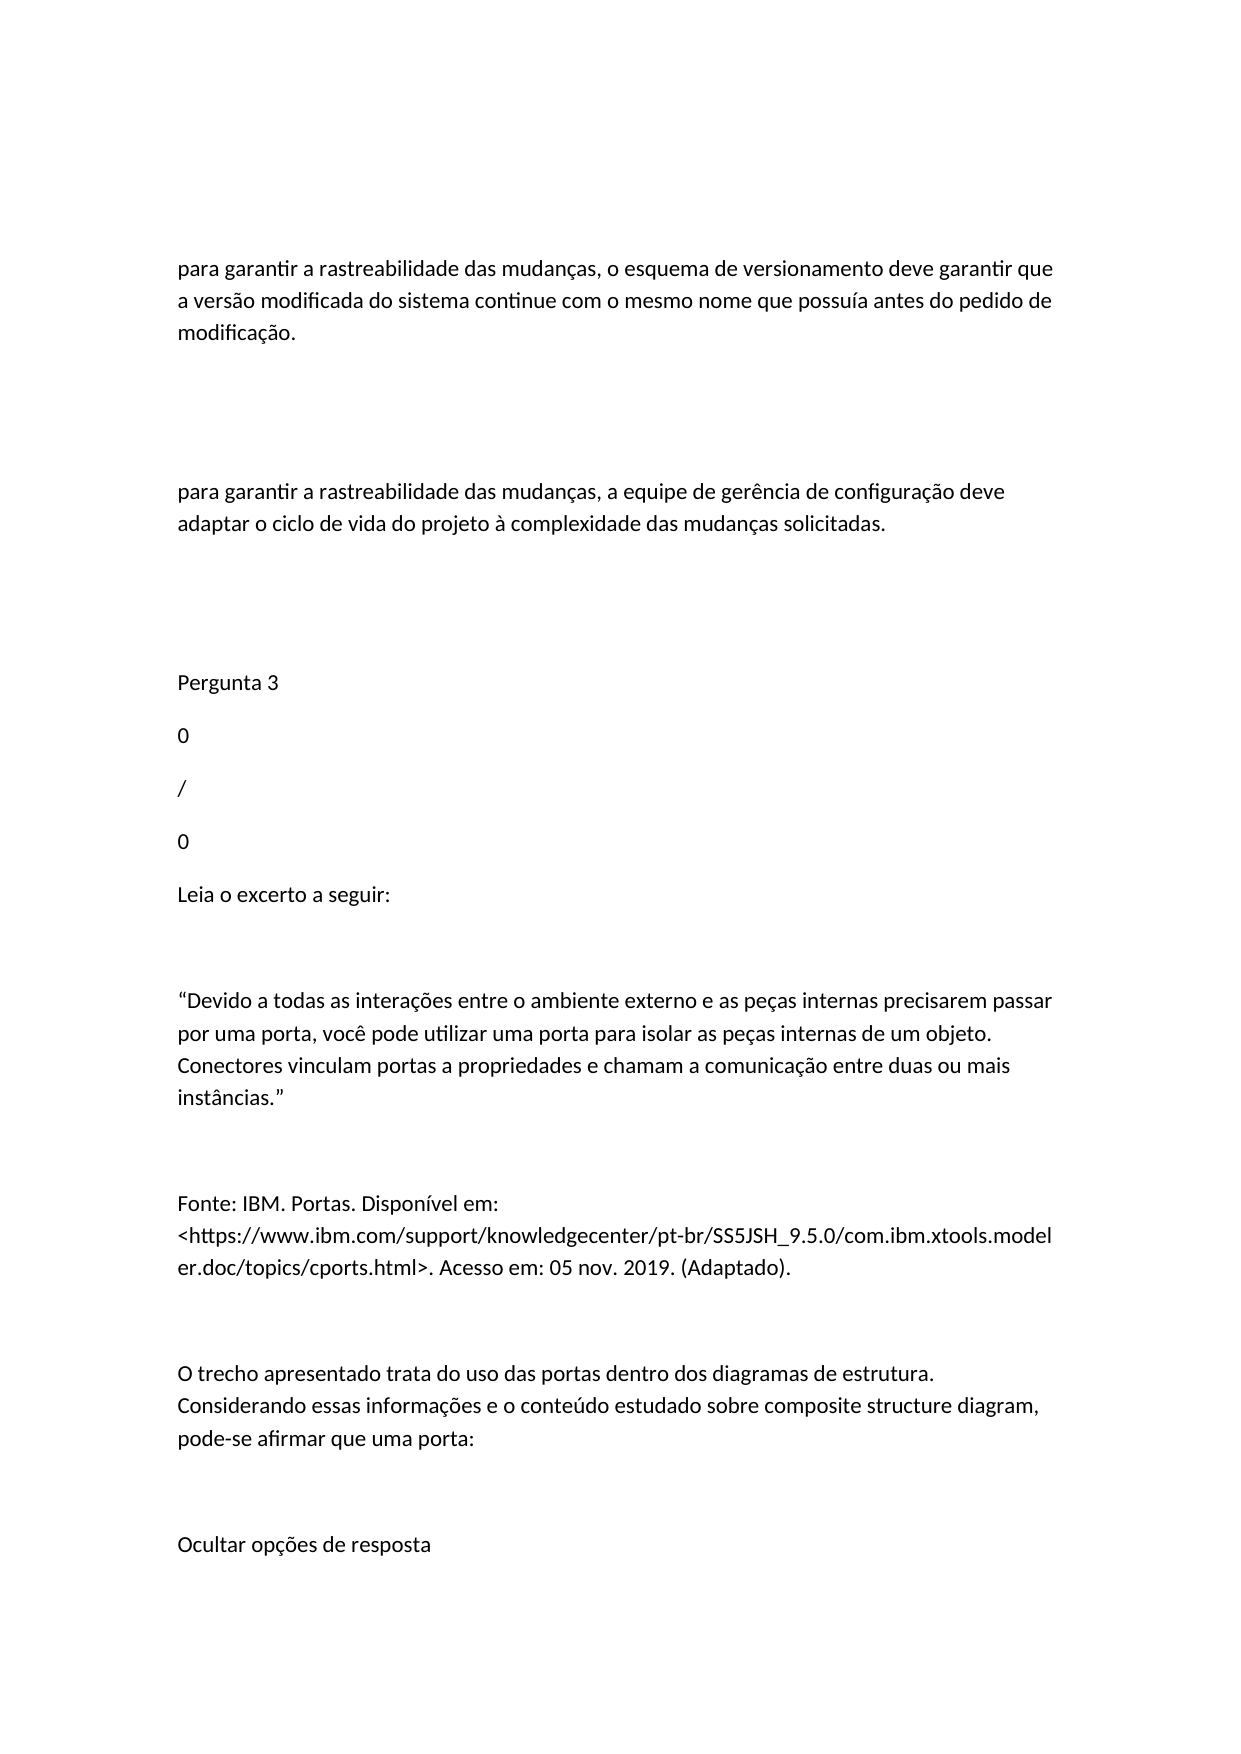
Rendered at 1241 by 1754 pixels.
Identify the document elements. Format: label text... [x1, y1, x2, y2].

text Ocultar opções de resposta [177, 1530, 1063, 1558]
text 0 [177, 827, 1063, 855]
text / [177, 774, 1063, 802]
text 0 [177, 721, 1063, 749]
text para garantir a rastreabilidade das mudanças, o esquema de versionamento deve garantir que a versão modificada do sistema continue com o mesmo nome que possuía antes do pedido de modificação. [177, 254, 1063, 346]
text O trecho apresentado trata do uso das portas dentro dos diagramas de estrutura. Considerando essas informações e o conteúdo estudado sobre composite structure diagram, pode-se afirmar que uma porta: [177, 1359, 1063, 1452]
text Leia o excerto a seguir: [177, 880, 1063, 908]
text “Devido a todas as interações entre o ambiente externo e as peças internas precisarem passar por uma porta, você pode utilizar uma porta para isolar as peças internas de um objeto. Conectores vinculam portas a propriedades e chamam a comunicação entre duas ou mais instâncias.” [177, 986, 1063, 1111]
text para garantir a rastreabilidade das mudanças, a equipe de gerência de configuração deve adaptar o ciclo de vida do projeto à complexidade das mudanças solicitadas. [177, 477, 1063, 537]
text Fonte: IBM. Portas. Disponível em: <https://www.ibm.com/support/knowledgecenter/pt-br/SS5JSH_9.5.0/com.ibm.xtools.modeler.doc/topics/cports.html>. Acesso em: 05 nov. 2019. (Adaptado). [177, 1189, 1063, 1281]
text Pergunta 3 [177, 668, 1063, 696]
